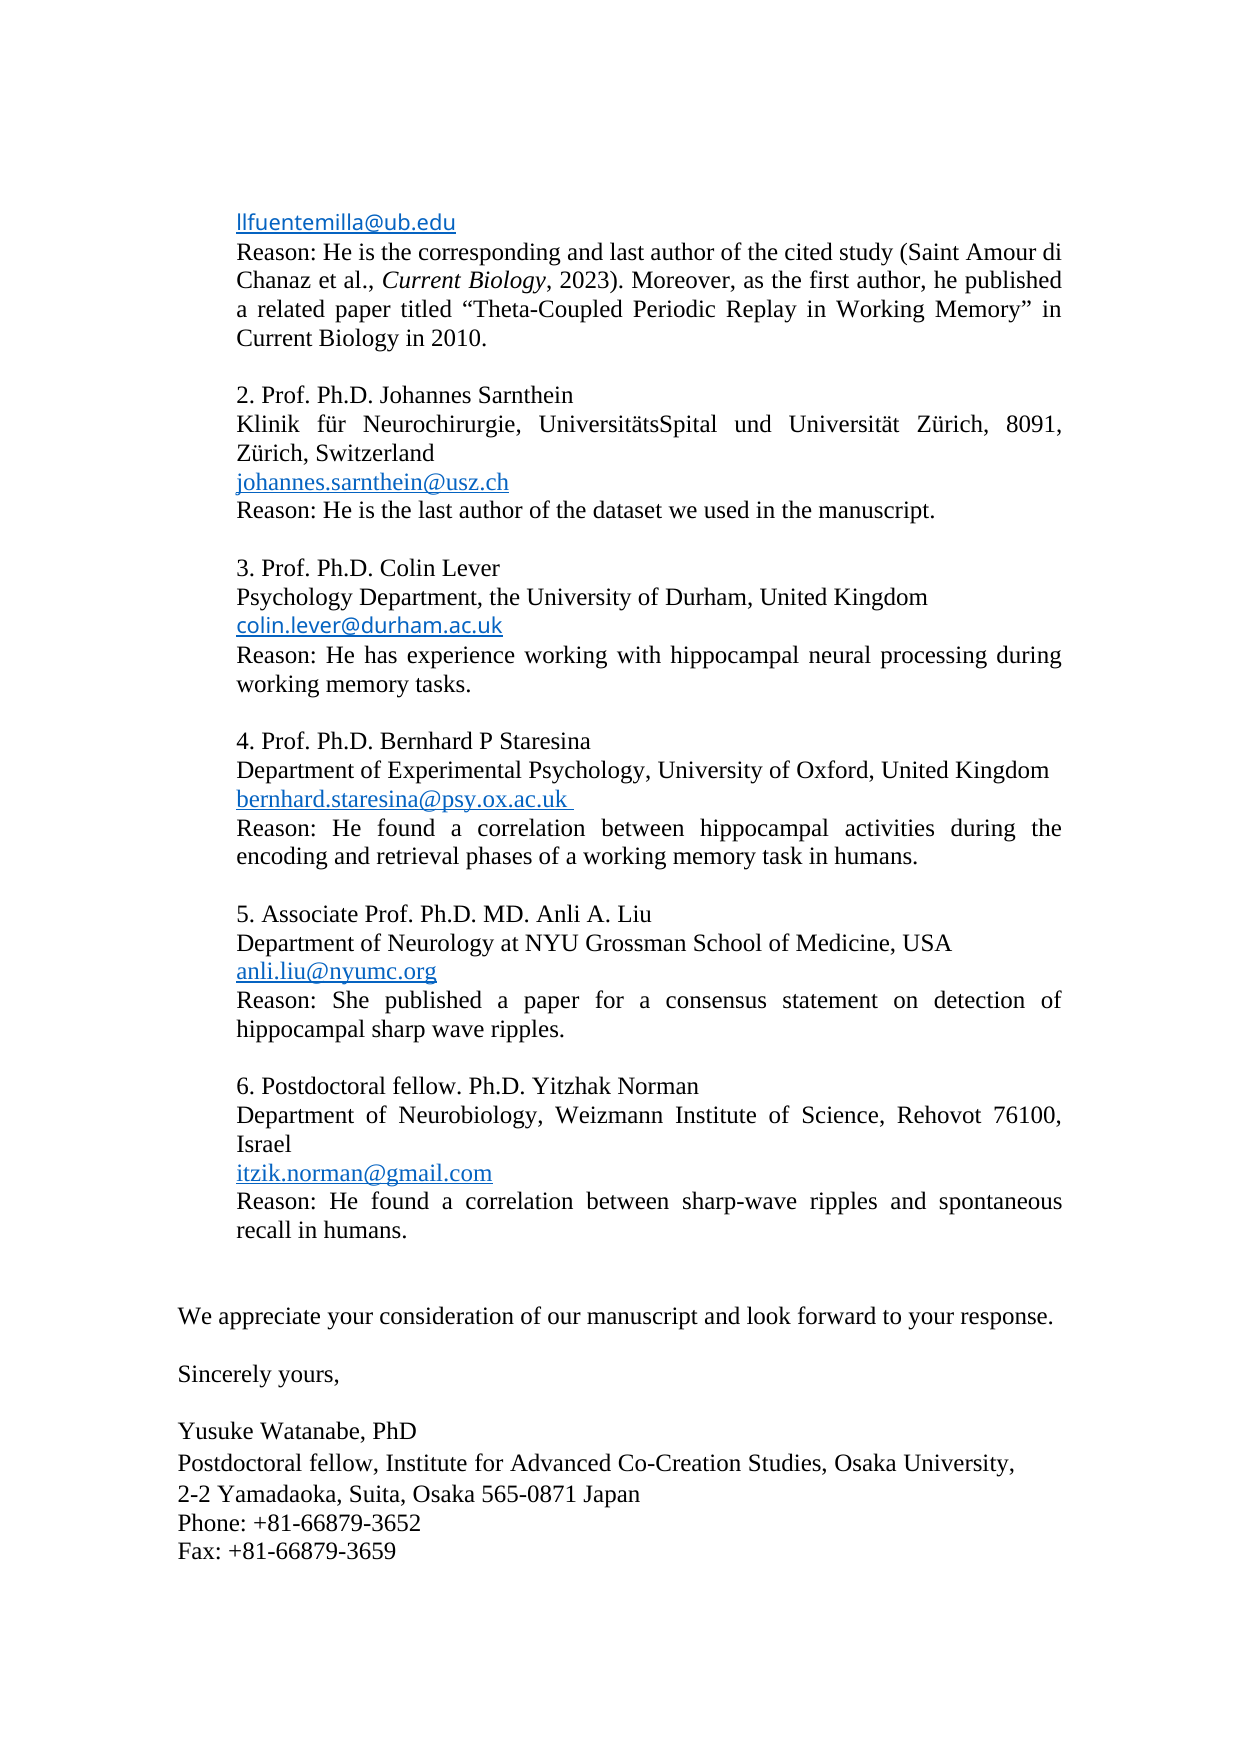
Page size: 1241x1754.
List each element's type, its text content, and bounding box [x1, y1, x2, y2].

text 5. Associate Prof. Ph.D. MD. Anli A. Liu [236, 899, 1063, 928]
text Reason: She published a paper for a consensus statement on detection of hippocampal sharp wave ripples. [236, 985, 1063, 1043]
text Yusuke Watanabe, PhD [177, 1416, 1063, 1445]
text Postdoctoral fellow, Institute for Advanced Co-Creation Studies, Osaka University, 2-2 Yamadaoka, Suita, Osaka 565-0871 Japan [177, 1445, 1016, 1508]
text Phone: +81-66879-3652 [177, 1508, 1063, 1536]
text 2. Prof. Ph.D. Johannes Sarnthein [236, 380, 1063, 409]
text itzik.norman@gmail.com [236, 1158, 1063, 1186]
text Reason: He has experience working with hippocampal neural processing during working memory tasks. [236, 640, 1063, 698]
text Klinik für Neurochirurgie, UniversitätsSpital und Universität Zürich, 8091, Zürich, Switzerland [236, 409, 1063, 467]
text Department of Neurology at NYU Grossman School of Medicine, USA [236, 928, 1063, 956]
text Reason: He is the corresponding and last author of the cited study (Saint Amour di Chanaz et al., Current Biology, 2023). Moreover, as the first author, he published a related paper titled “Theta-Coupled Periodic Replay in Working Memory” in Current Biology in 2010. [236, 237, 1063, 352]
text Reason: He is the last author of the dataset we used in the manuscript. [236, 495, 1063, 524]
text Fax: +81-66879-3659 [177, 1536, 1063, 1565]
text 3. Prof. Ph.D. Colin Lever [236, 553, 1063, 582]
text Reason: He found a correlation between hippocampal activities during the encoding and retrieval phases of a working memory task in humans. [236, 813, 1063, 870]
text colin.lever@durham.ac.uk [236, 610, 1063, 640]
text Psychology Department, the University of Durham, United Kingdom [236, 582, 1063, 610]
text 6. Postdoctoral fellow. Ph.D. Yitzhak Norman [236, 1071, 1063, 1100]
text Reason: He found a correlation between sharp-wave ripples and spontaneous recall in humans. [236, 1186, 1063, 1244]
text Department of Experimental Psychology, University of Oxford, United Kingdom [236, 755, 1063, 784]
text johannes.sarnthein@usz.ch [236, 467, 1063, 495]
text 4. Prof. Ph.D. Bernhard P Staresina [236, 726, 1063, 755]
text llfuentemilla@ub.edu [236, 207, 1063, 237]
text anli.liu@nyumc.org [236, 956, 1063, 985]
text bernhard.staresina@psy.ox.ac.uk [236, 784, 1063, 813]
text Department of Neurobiology, Weizmann Institute of Science, Rehovot 76100, Israel [236, 1100, 1063, 1158]
text We appreciate your consideration of our manuscript and look forward to your response. [177, 1301, 1063, 1330]
text Sincerely yours, [177, 1359, 1063, 1388]
